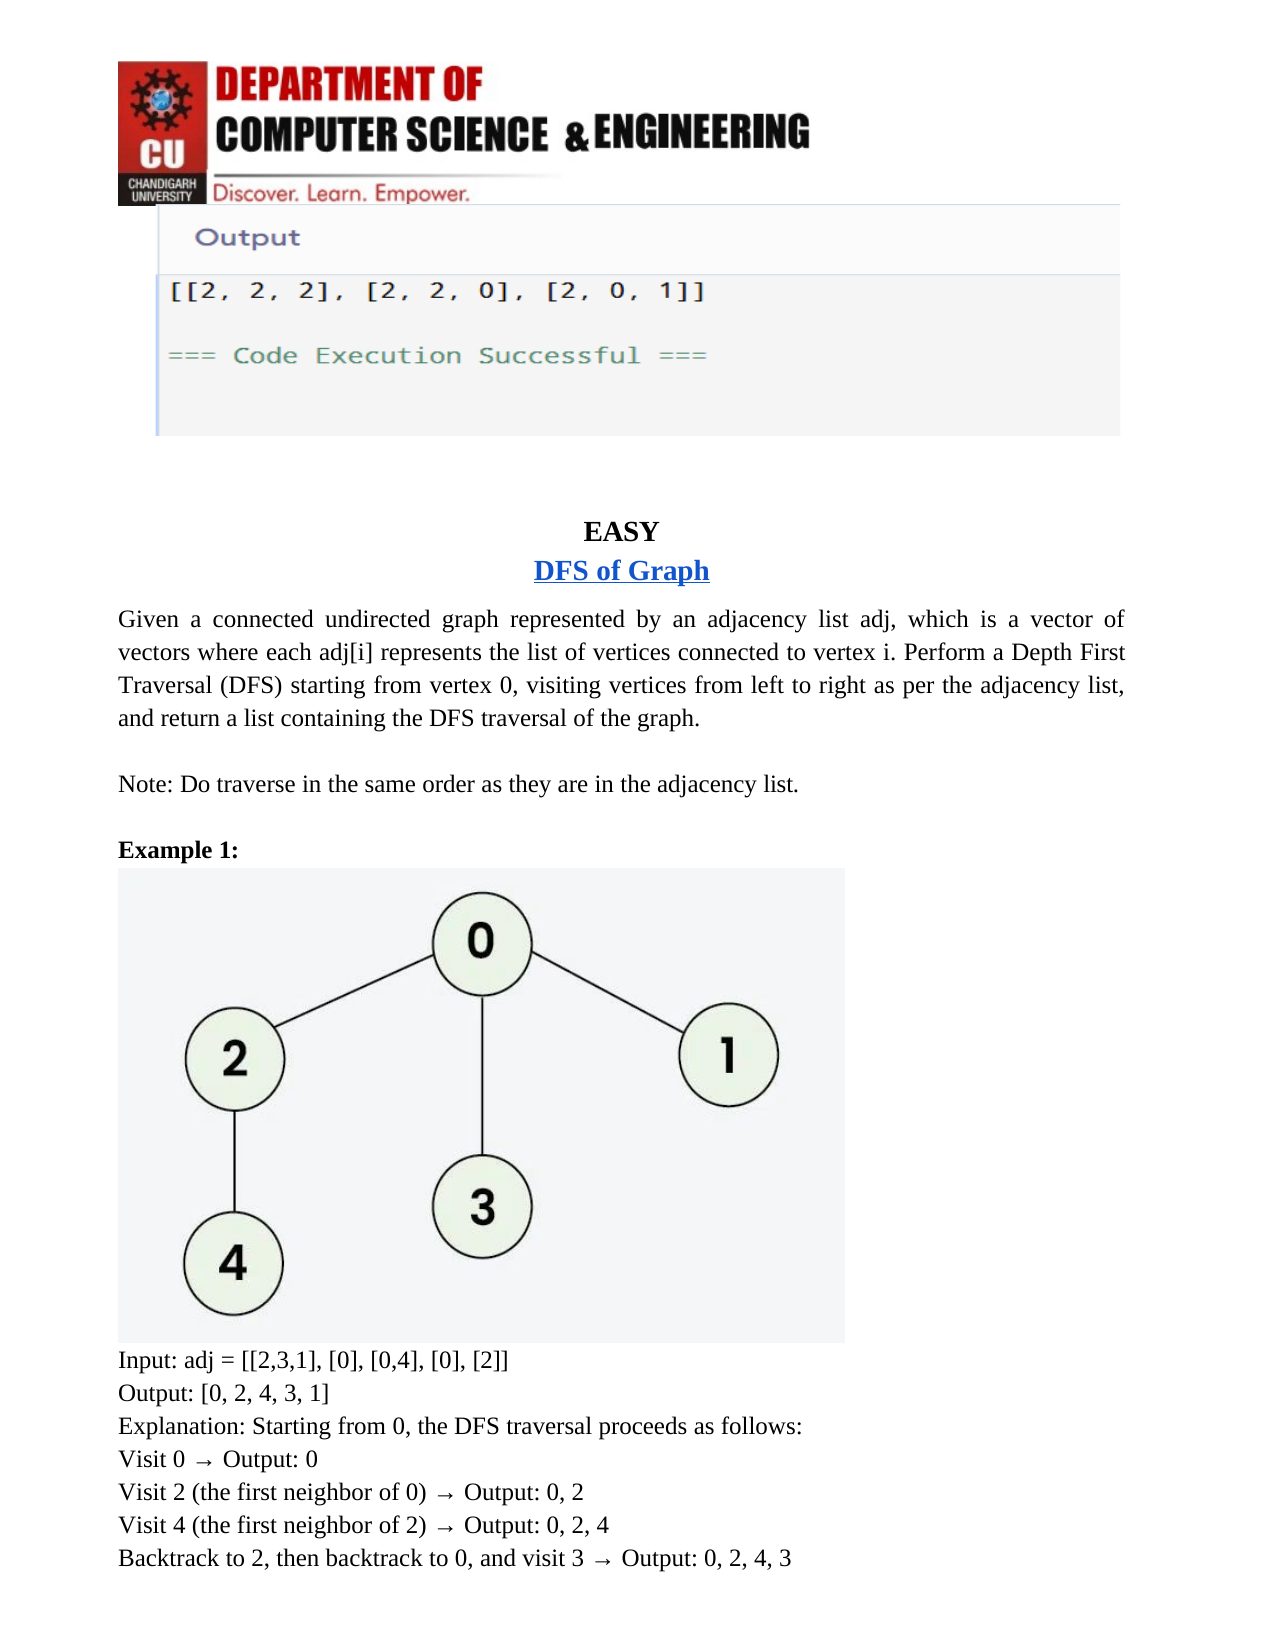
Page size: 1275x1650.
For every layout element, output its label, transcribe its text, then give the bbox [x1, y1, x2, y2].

subtitle EASY [146, 514, 1097, 548]
text Visit 2 (the first neighbor of 0) → Output: 0, 2 [118, 1477, 1200, 1506]
subtitle DFS of Graph [146, 553, 1097, 586]
text Backtrack to 2, then backtrack to 0, and visit 3 → Output: 0, 2, 4, 3 [118, 1543, 1200, 1572]
picture [118, 61, 1121, 436]
text Output: [0, 2, 4, 3, 1] [118, 1378, 1200, 1407]
subtitle Example 1: [118, 835, 1200, 864]
text Explanation: Starting from 0, the DFS traversal proceeds as follows: Visit 0 → Output: 0 [118, 1411, 834, 1473]
text Visit 4 (the first neighbor of 2) → Output: 0, 2, 4 [118, 1510, 1200, 1539]
text Given a connected undirected graph represented by an adjacency list adj, which is a vector of vectors where each adj[i] represents the list of vertices connected to vertex i. Perform a Depth First Traversal (DFS) starting from vertex 0, visiting vertices from left to right as per the adjacency list, and return a list containing the DFS traversal of the graph. [118, 604, 1125, 731]
text Input: adj = [[2,3,1], [0], [0,4], [0], [2]] [118, 866, 1200, 1373]
text Note: Do traverse in the same order as they are in the adjacency list. [118, 769, 1200, 797]
